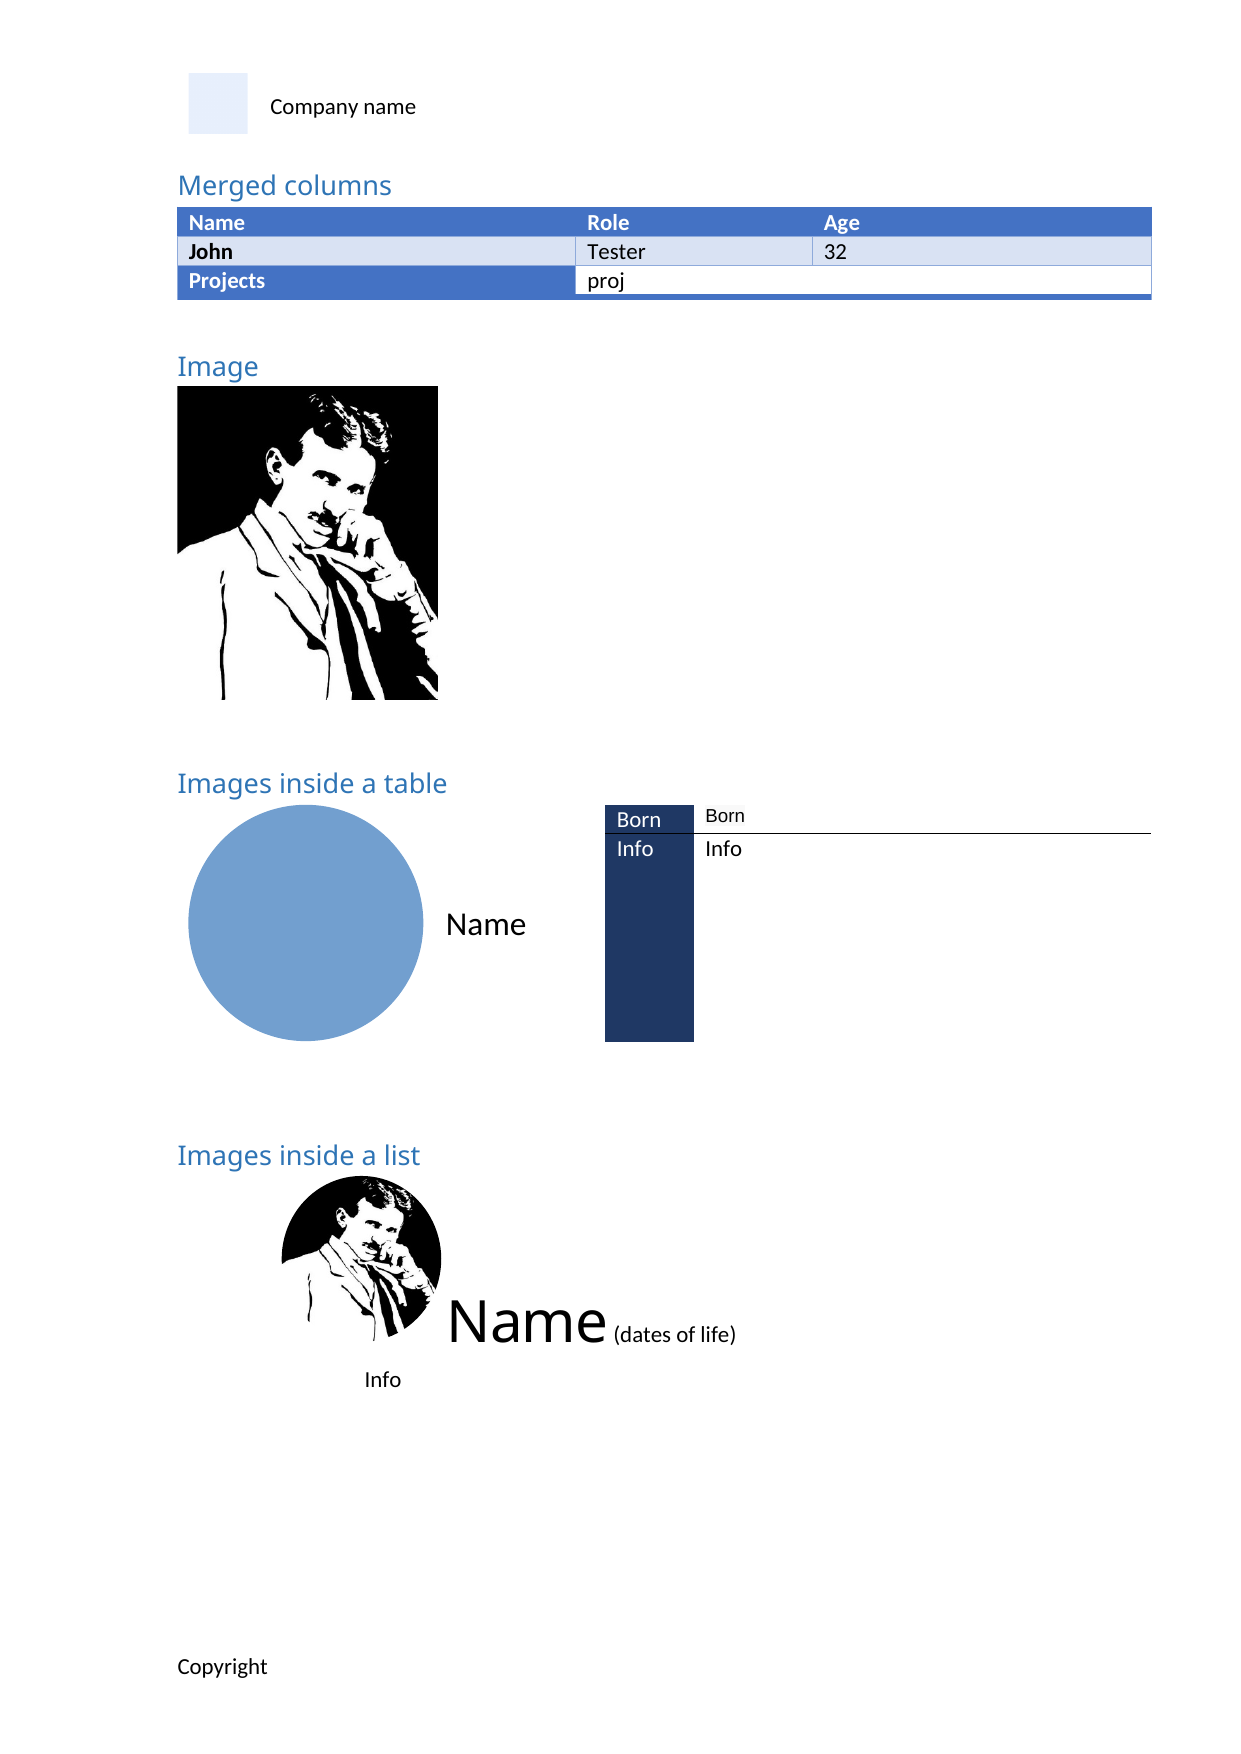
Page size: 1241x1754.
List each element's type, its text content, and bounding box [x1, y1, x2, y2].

picture [281, 1175, 442, 1342]
picture [177, 386, 438, 700]
subtitle Images inside a table [177, 765, 1152, 802]
picture [188, 73, 248, 134]
subtitle Images inside a list [177, 1136, 1152, 1173]
subtitle Image [177, 347, 1152, 384]
subtitle Merged columns [177, 167, 1152, 204]
